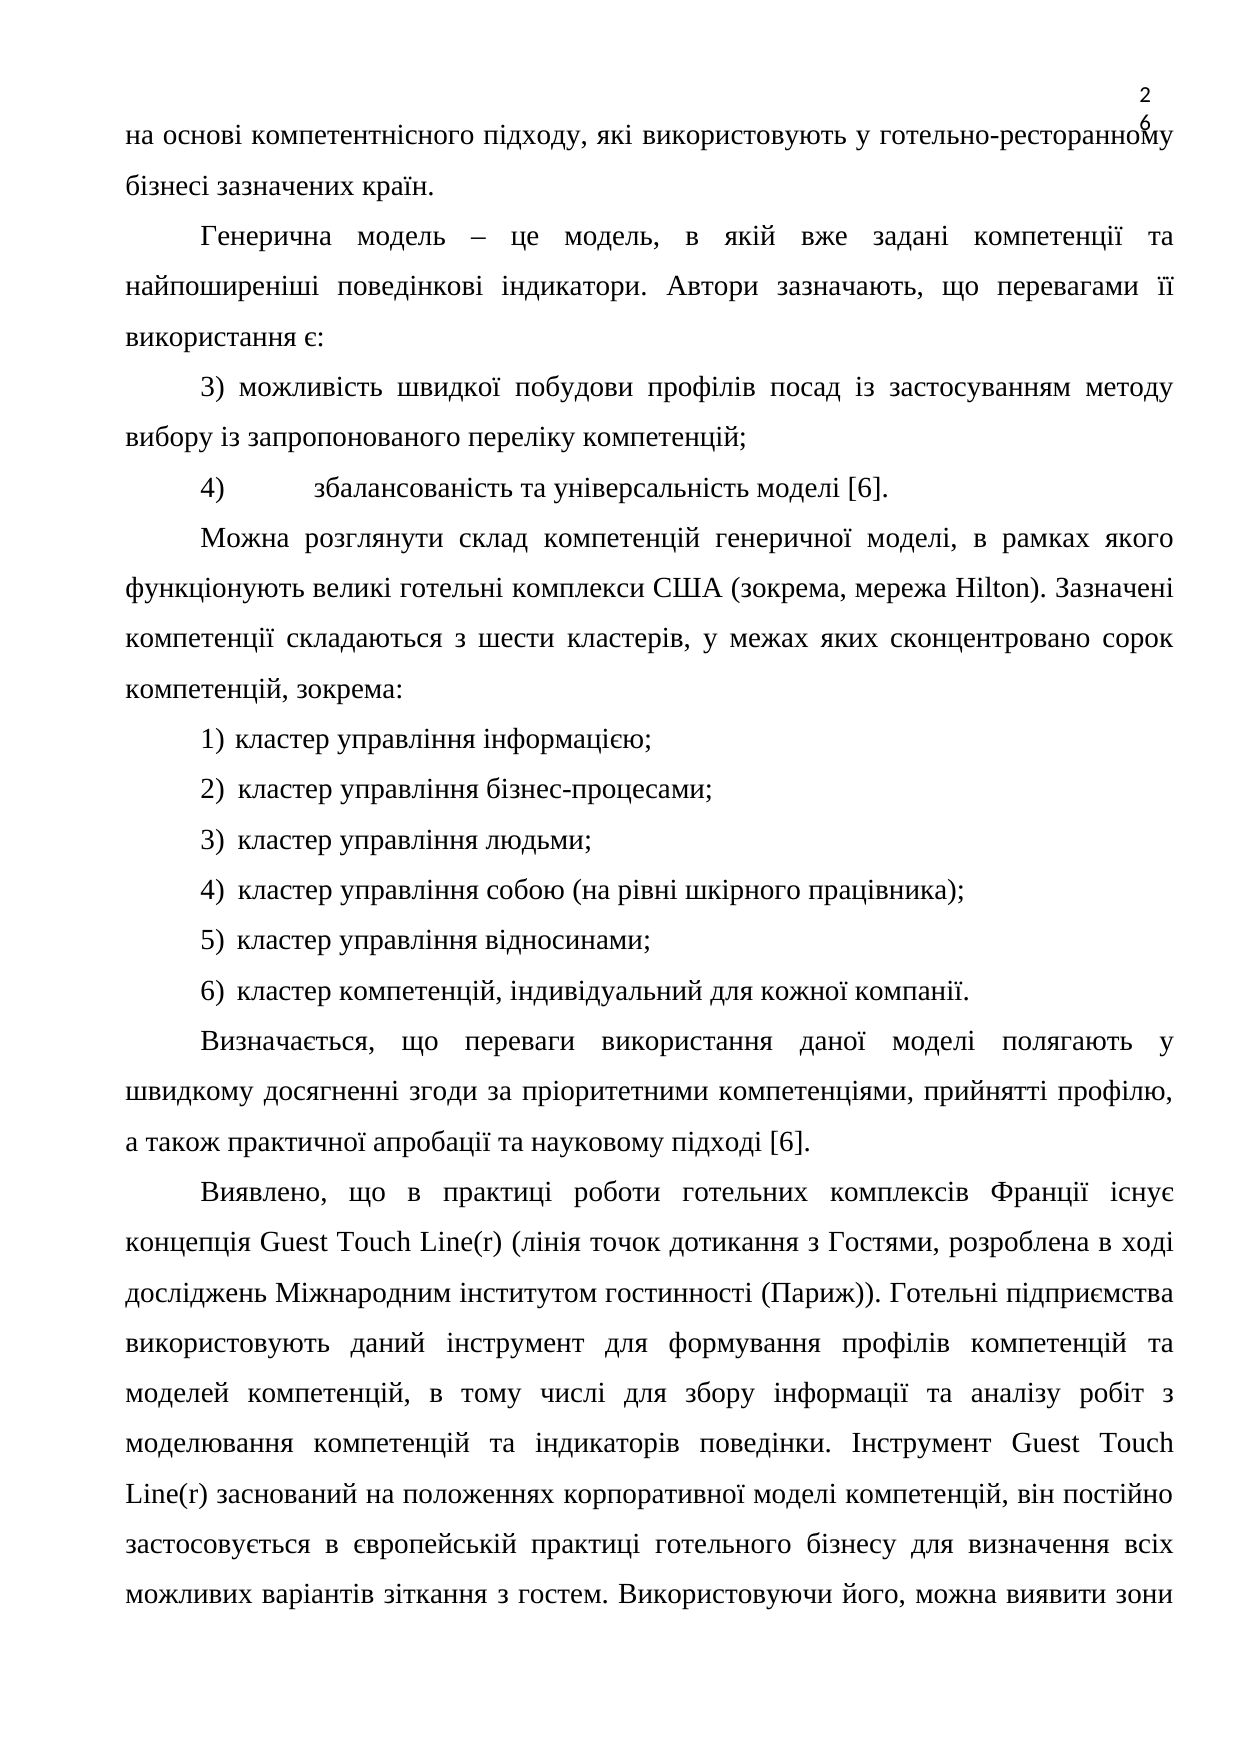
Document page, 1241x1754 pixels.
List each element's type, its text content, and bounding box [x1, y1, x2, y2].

list кластер управління собою (на рівні шкірного працівника); [125, 872, 1174, 906]
list кластер управління інформацією; [125, 721, 1174, 755]
list кластер управління людьми; [125, 822, 1174, 855]
text Генерична модель – це модель, в якій вже задані компетенції та найпоширеніші поведінкові індикатори. Автори зазначають, що перевагами її використання є: [125, 218, 1174, 352]
text Можна розглянути склад компетенцій генеричної моделі, в рамках якого функціонують великі готельні комплекси США (зокрема, мережа Hilton). Зазначені компетенції складаються з шести кластерів, у межах яких сконцентровано сорок компетенцій, зокрема: [125, 520, 1174, 704]
list можливість швидкої побудови профілів посад із застосуванням методу вибору із запропонованого переліку компетенцій; [125, 369, 1174, 453]
text Визначається, що переваги використання даної моделі полягають у швидкому досягненні згоди за пріоритетними компетенціями, прийнятті профілю, а також практичної апробації та науковому підході [6]. [125, 1023, 1174, 1157]
list кластер управління відносинами; [125, 922, 1174, 956]
list кластер компетенцій, індивідуальний для кожної компанії. [125, 973, 1174, 1006]
list збалансованість та універсальність моделі [6]. [125, 470, 1174, 503]
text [125, 117, 1174, 201]
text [125, 1174, 1174, 1610]
list кластер управління бізнес-процесами; [125, 772, 1174, 805]
